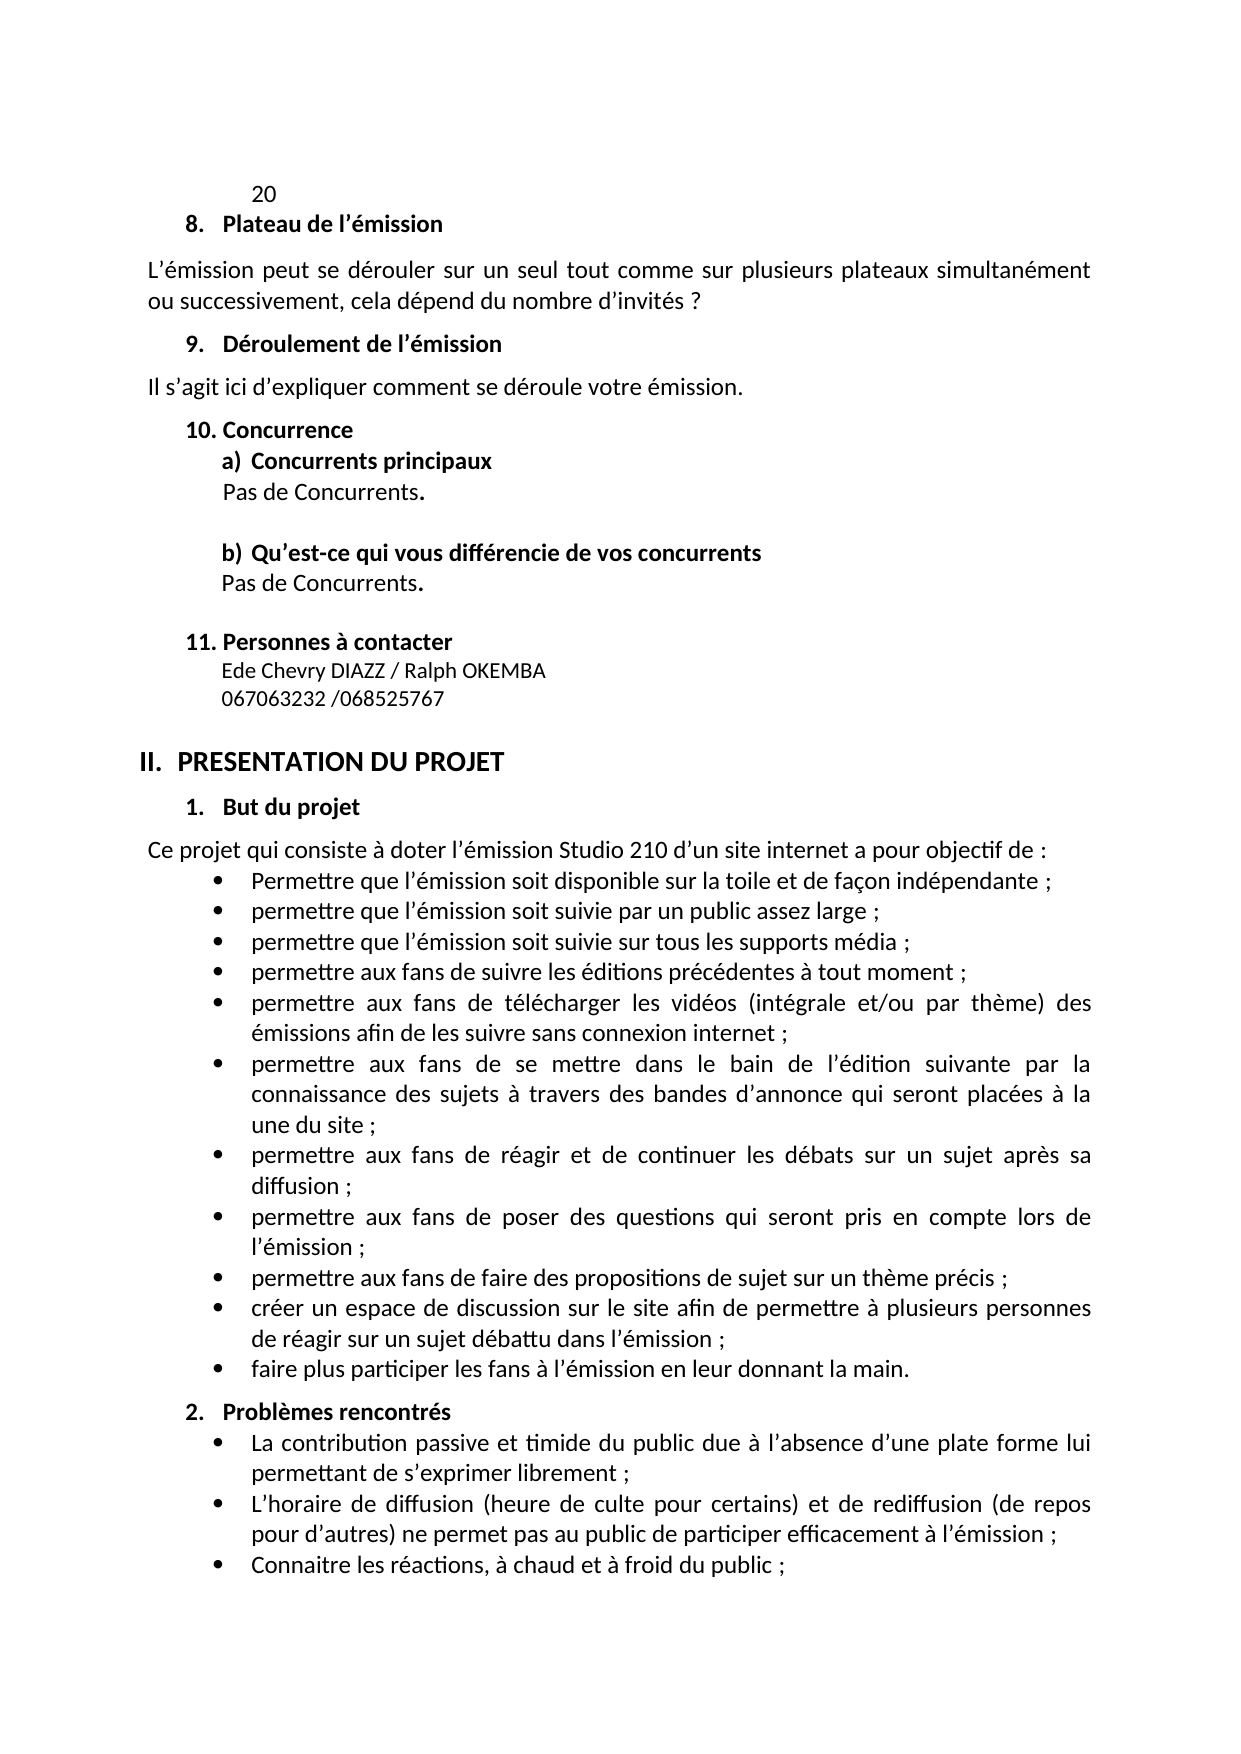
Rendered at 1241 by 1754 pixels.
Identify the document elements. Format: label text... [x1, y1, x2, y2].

list Déroulement de l’émission [185, 328, 1093, 359]
list Pas de Concurrents. [223, 476, 1093, 506]
list permettre aux fans de poser des questions qui seront pris en compte lors de l’émission ; [213, 1201, 1093, 1262]
text Ede Chevry DIAZZ / Ralph OKEMBA [221, 656, 1093, 684]
list permettre aux fans de suivre les éditions précédentes à tout moment ; [213, 957, 1093, 987]
list Connaitre les réactions, à chaud et à froid du public ; [213, 1549, 1093, 1580]
list permettre aux fans de faire des propositions de sujet sur un thème précis ; [213, 1262, 1093, 1292]
list But du projet [185, 791, 1093, 822]
list Concurrents principaux [221, 445, 1093, 476]
list permettre que l’émission soit suivie sur tous les supports média ; [213, 926, 1093, 957]
list permettre que l’émission soit suivie par un public assez large ; [213, 896, 1093, 926]
text Ce projet qui consiste à doter l’émission Studio 210 d’un site internet a pour objectif de : [148, 834, 1093, 865]
list créer un espace de discussion sur le site afin de permettre à plusieurs personnes de réagir sur un sujet débattu dans l’émission ; [213, 1292, 1093, 1353]
list faire plus participer les fans à l’émission en leur donnant la main. [213, 1353, 1093, 1384]
text 067063232 /068525767 [221, 684, 1093, 712]
list Permettre que l’émission soit disponible sur la toile et de façon indépendante ; [213, 865, 1093, 896]
text L’émission peut se dérouler sur un seul tout comme sur plusieurs plateaux simultanément ou successivement, cela dépend du nombre d’invités ? [148, 254, 1093, 316]
list Problèmes rencontrés [185, 1397, 1093, 1427]
list PRESENTATION DU PROJET [162, 743, 1093, 778]
text 20 [251, 178, 1093, 209]
list permettre aux fans de se mettre dans le bain de l’édition suivante par la connaissance des sujets à travers des bandes d’annonce qui seront placées à la une du site ; [213, 1048, 1093, 1140]
list Concurrence [185, 415, 1093, 445]
list La contribution passive et timide du public due à l’absence d’une plate forme lui permettant de s’exprimer librement ; [213, 1427, 1093, 1488]
list permettre aux fans de réagir et de continuer les débats sur un sujet après sa diffusion ; [213, 1140, 1093, 1201]
list L’horaire de diffusion (heure de culte pour certains) et de rediffusion (de repos pour d’autres) ne permet pas au public de participer efficacement à l’émission ; [213, 1488, 1093, 1549]
list Personnes à contacter [185, 626, 1093, 656]
text Il s’agit ici d’expliquer comment se déroule votre émission. [148, 371, 1093, 402]
list Plateau de l’émission [185, 209, 1093, 239]
list Qu’est-ce qui vous différencie de vos concurrents [221, 537, 1093, 567]
text Pas de Concurrents. [148, 567, 1093, 598]
list permettre aux fans de télécharger les vidéos (intégrale et/ou par thème) des émissions afin de les suivre sans connexion internet ; [213, 987, 1093, 1048]
